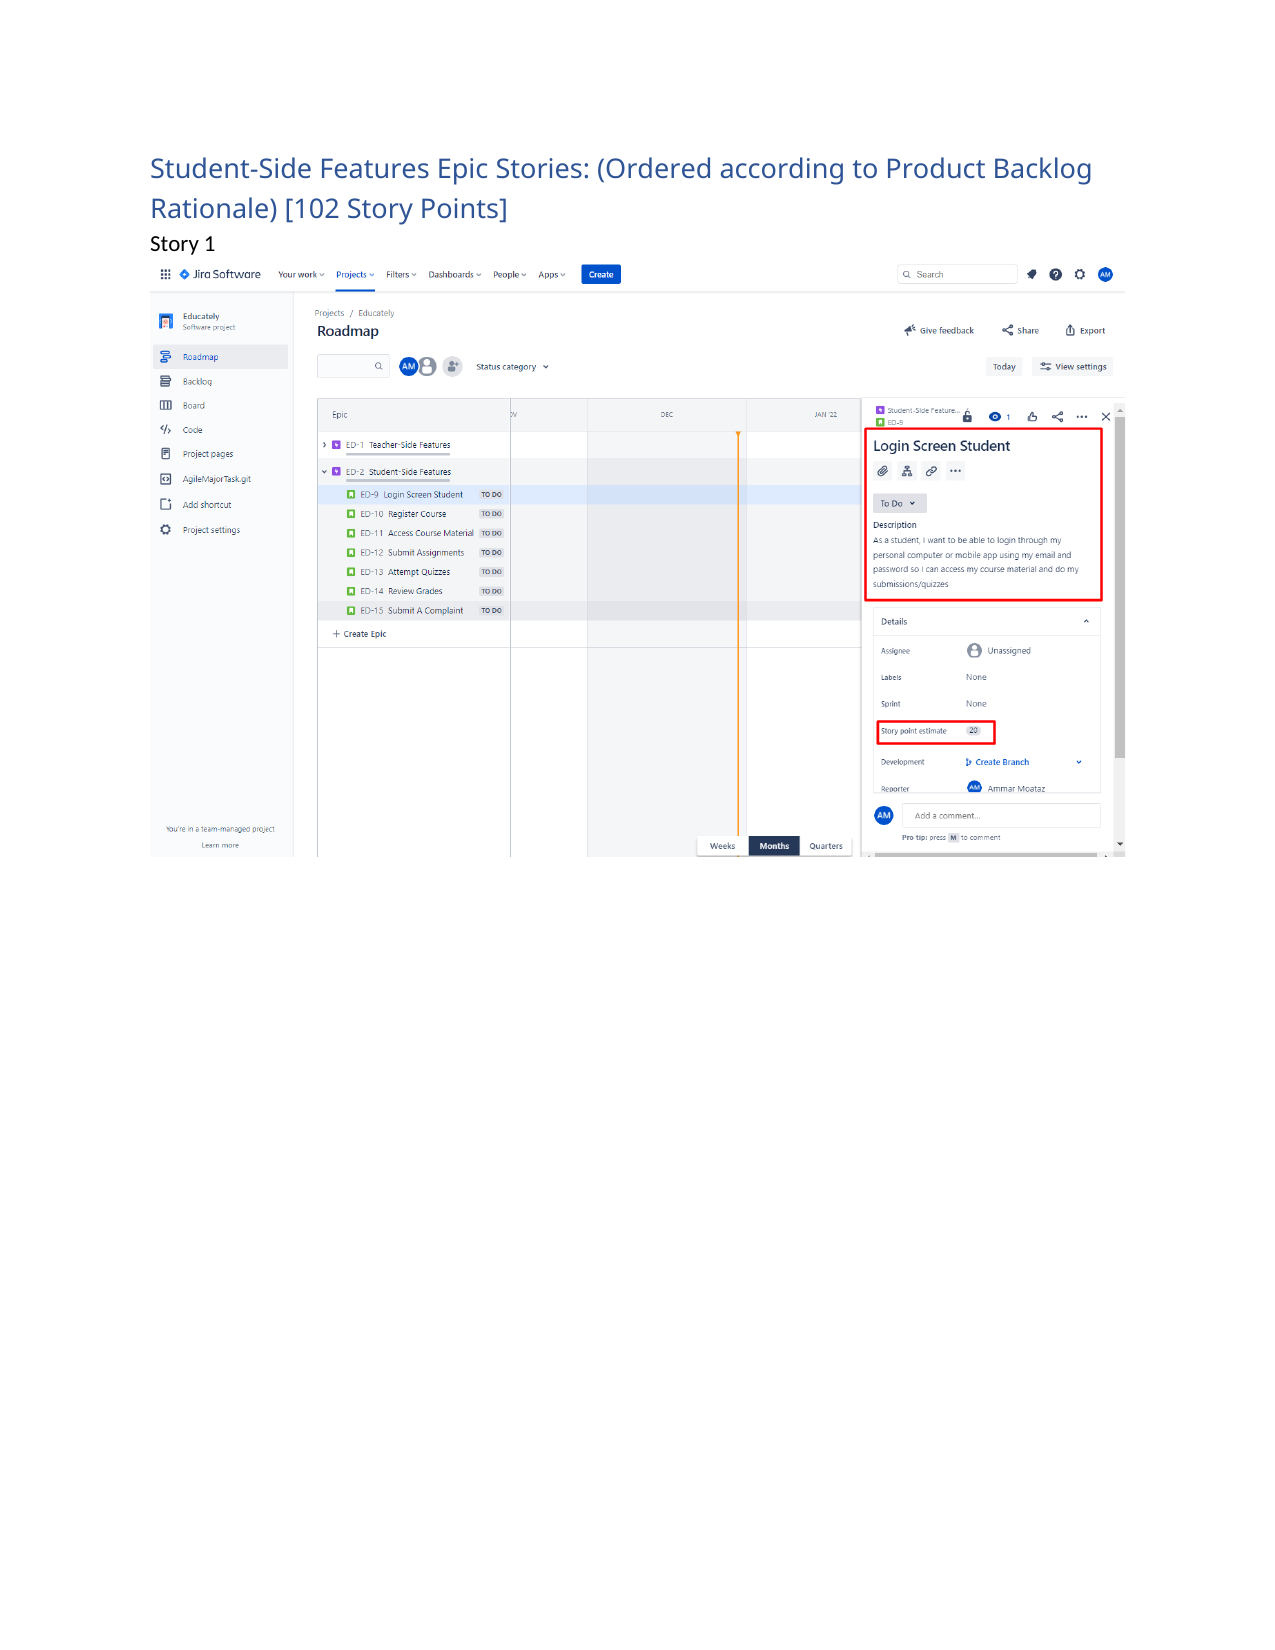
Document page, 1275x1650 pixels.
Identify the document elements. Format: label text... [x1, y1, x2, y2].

text Story 1 [150, 229, 1125, 259]
picture [150, 259, 1125, 857]
subtitle Student-Side Features Epic Stories: (Ordered according to Product Backlog Rationale) [102 Story Points] [150, 150, 1125, 227]
